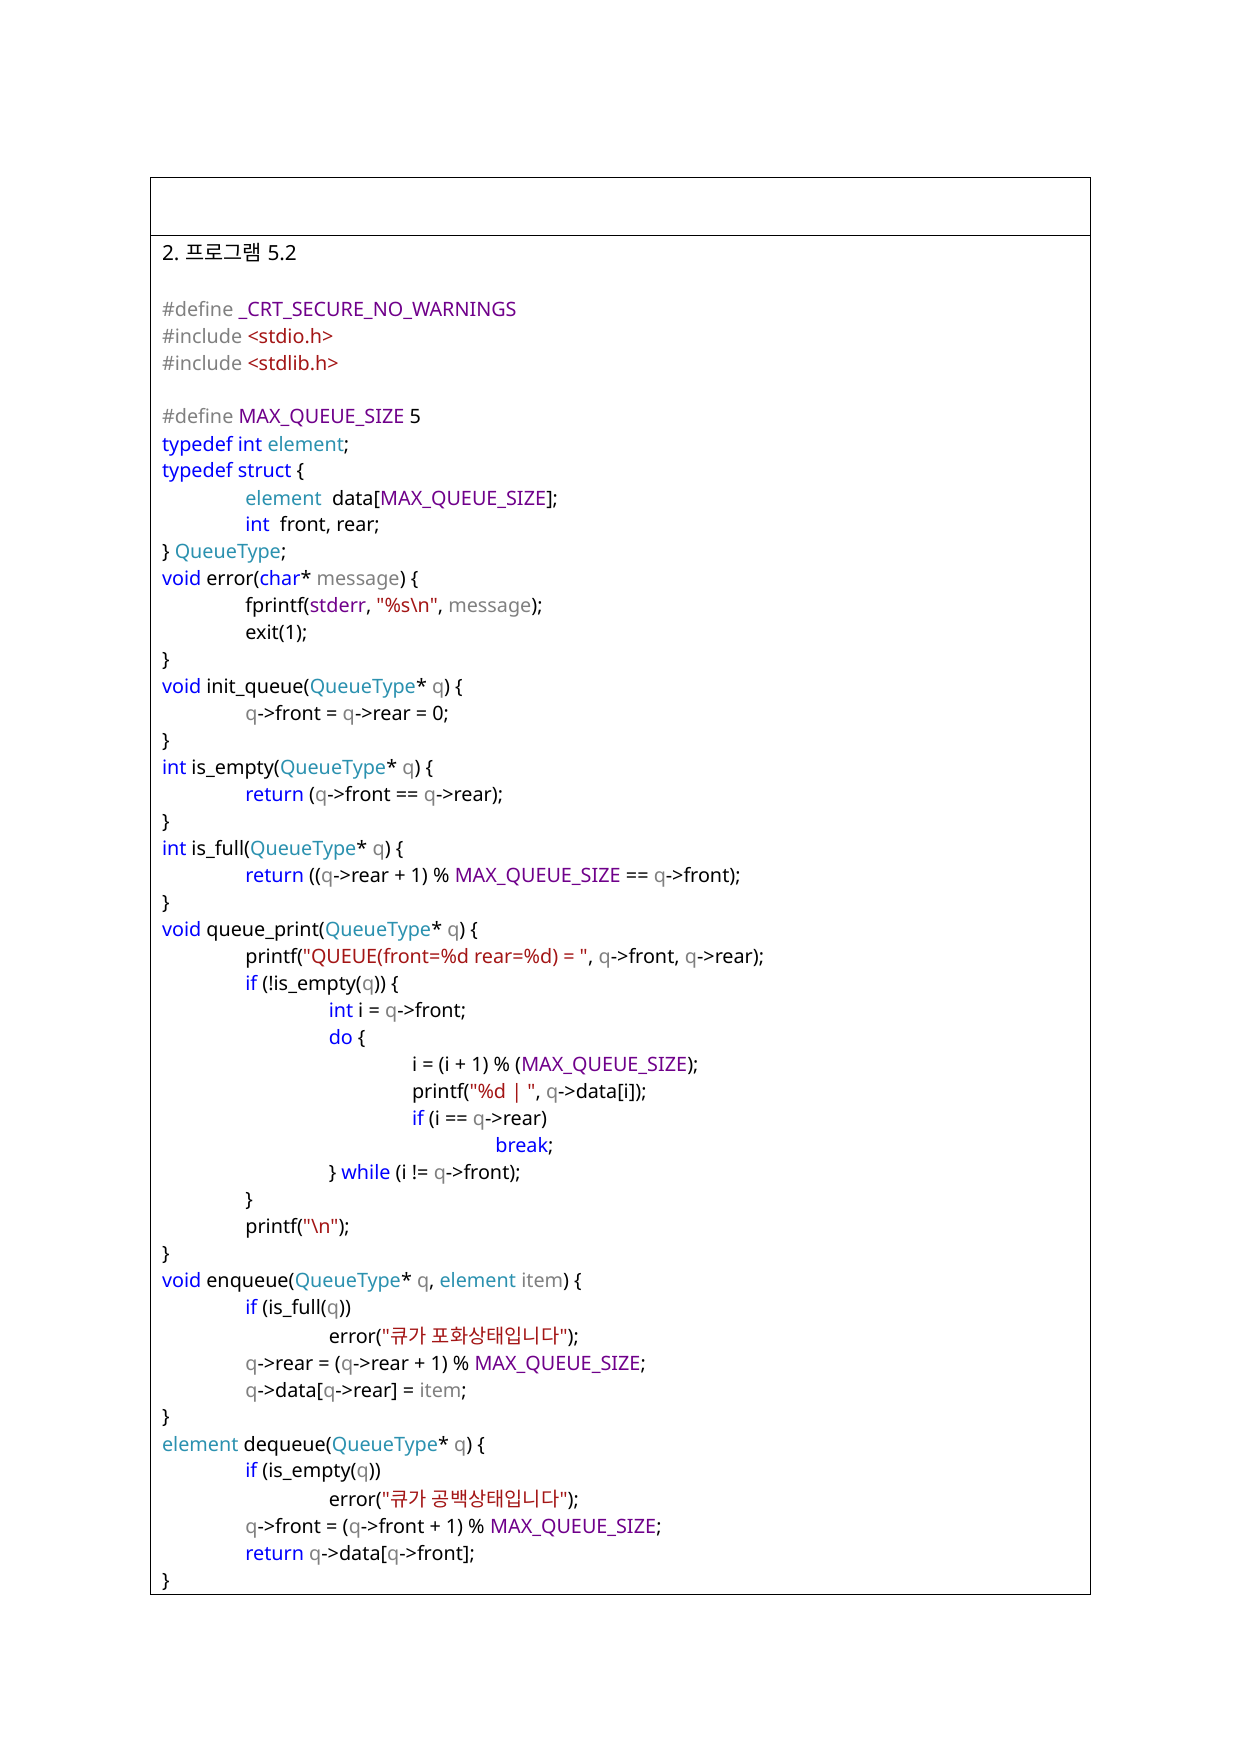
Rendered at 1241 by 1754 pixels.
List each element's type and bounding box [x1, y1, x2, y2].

table_header [151, 178, 1090, 235]
table_cell [151, 236, 1090, 1593]
